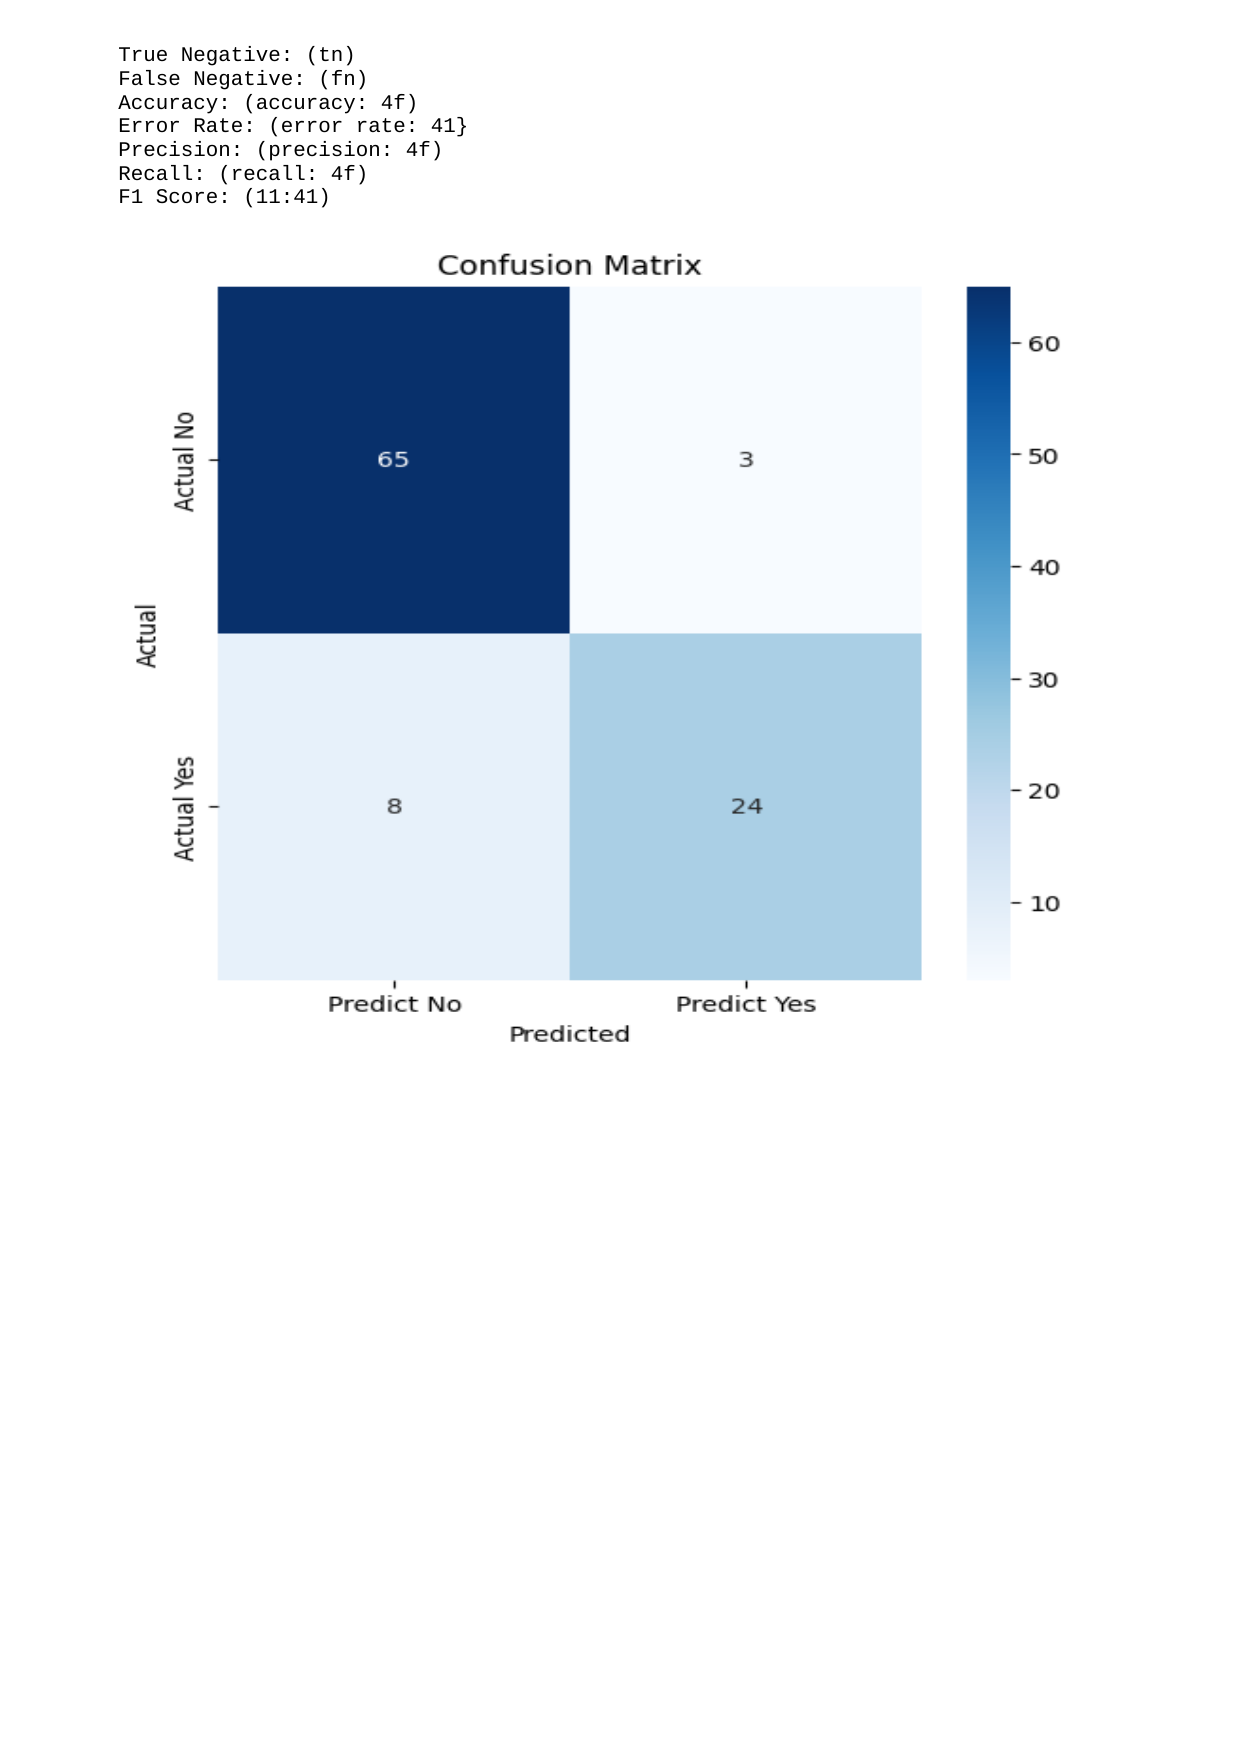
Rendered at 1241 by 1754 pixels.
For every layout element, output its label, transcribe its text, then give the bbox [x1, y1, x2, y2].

text F1 Score: (11:41) [118, 186, 1122, 210]
text Accuracy: (accuracy: 4f) [118, 92, 1122, 115]
picture [118, 239, 1078, 1060]
text Recall: (recall: 4f) [118, 163, 1122, 186]
text Error Rate: (error rate: 41} [118, 115, 1122, 139]
text False Negative: (fn) [118, 68, 1122, 92]
text Precision: (precision: 4f) [118, 139, 1122, 163]
text True Negative: (tn) [118, 44, 1122, 68]
